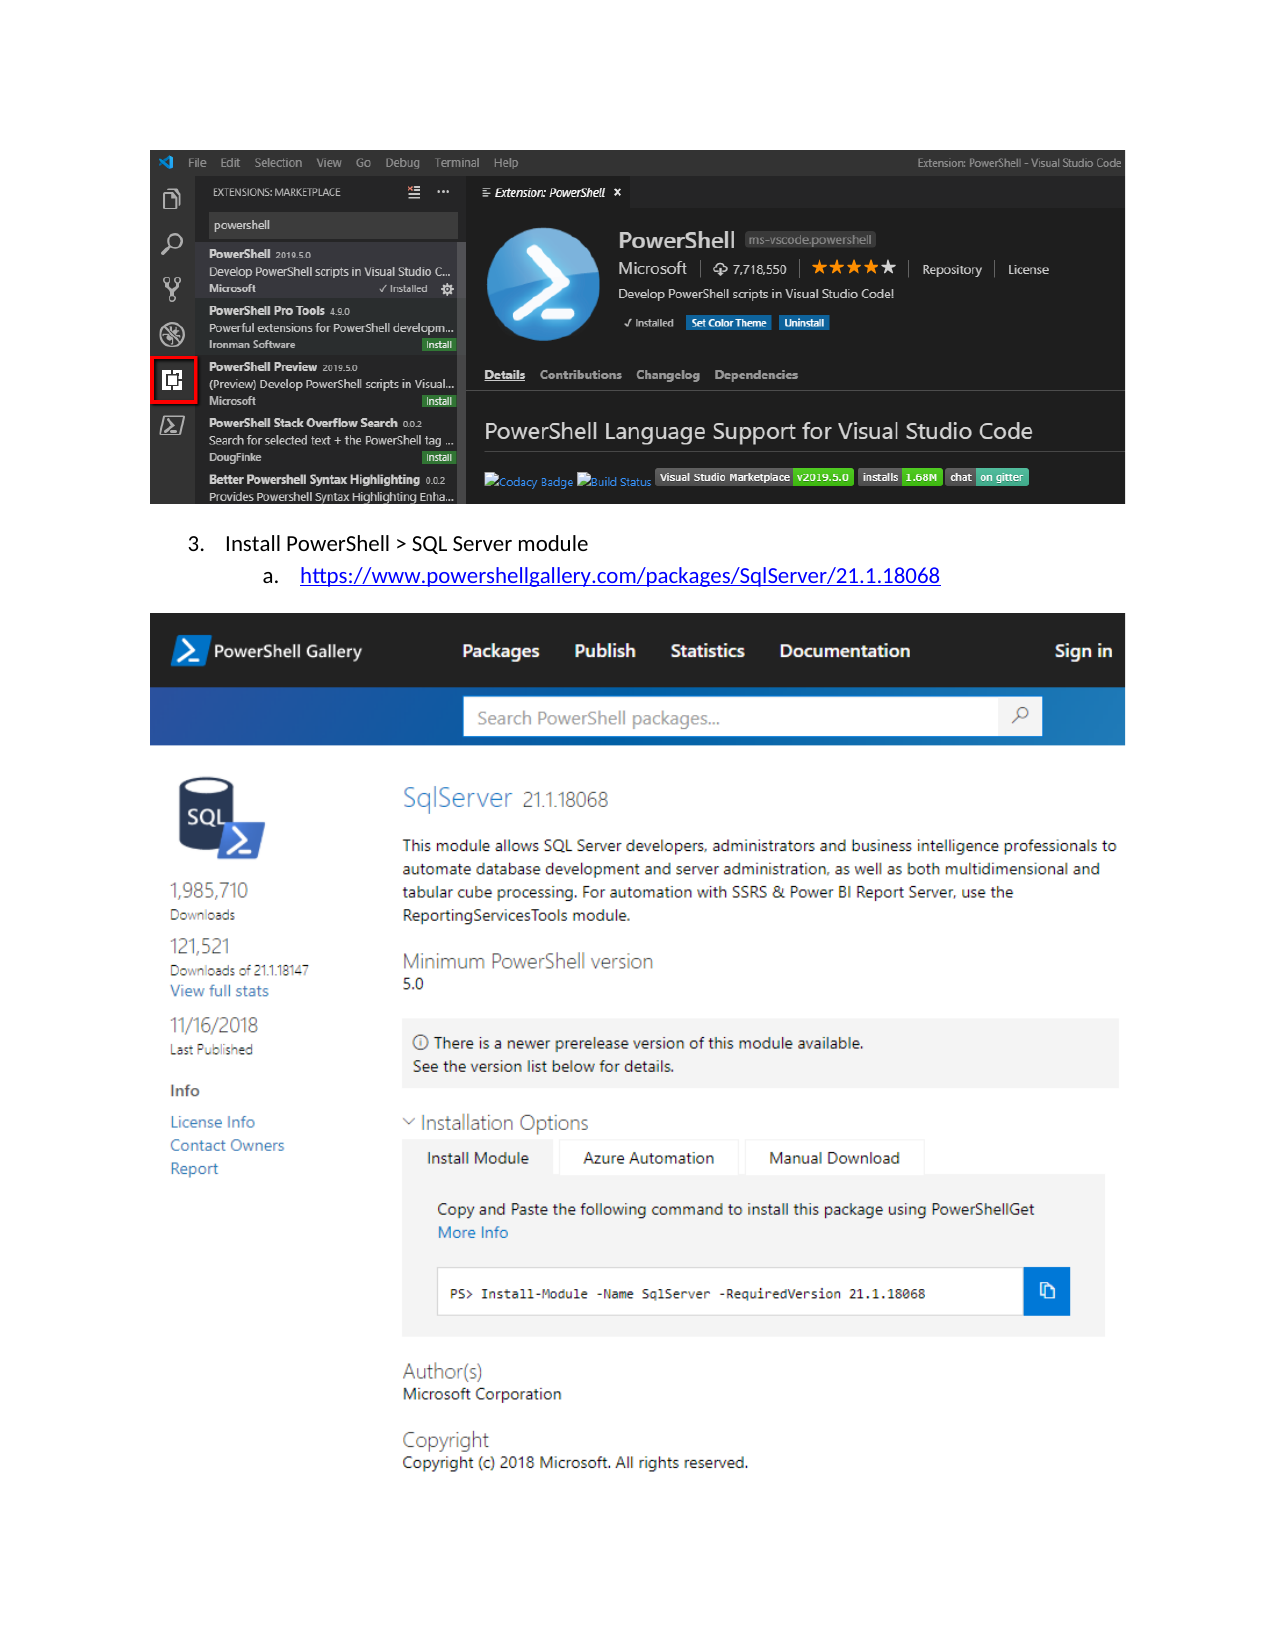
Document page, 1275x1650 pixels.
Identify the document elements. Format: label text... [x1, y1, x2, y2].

list Install PowerShell > SQL Server module [187, 529, 1125, 557]
list https://www.powershellgallery.com/packages/SqlServer/21.1.18068 [262, 561, 1125, 589]
picture [150, 613, 1125, 1489]
picture [150, 150, 1125, 504]
